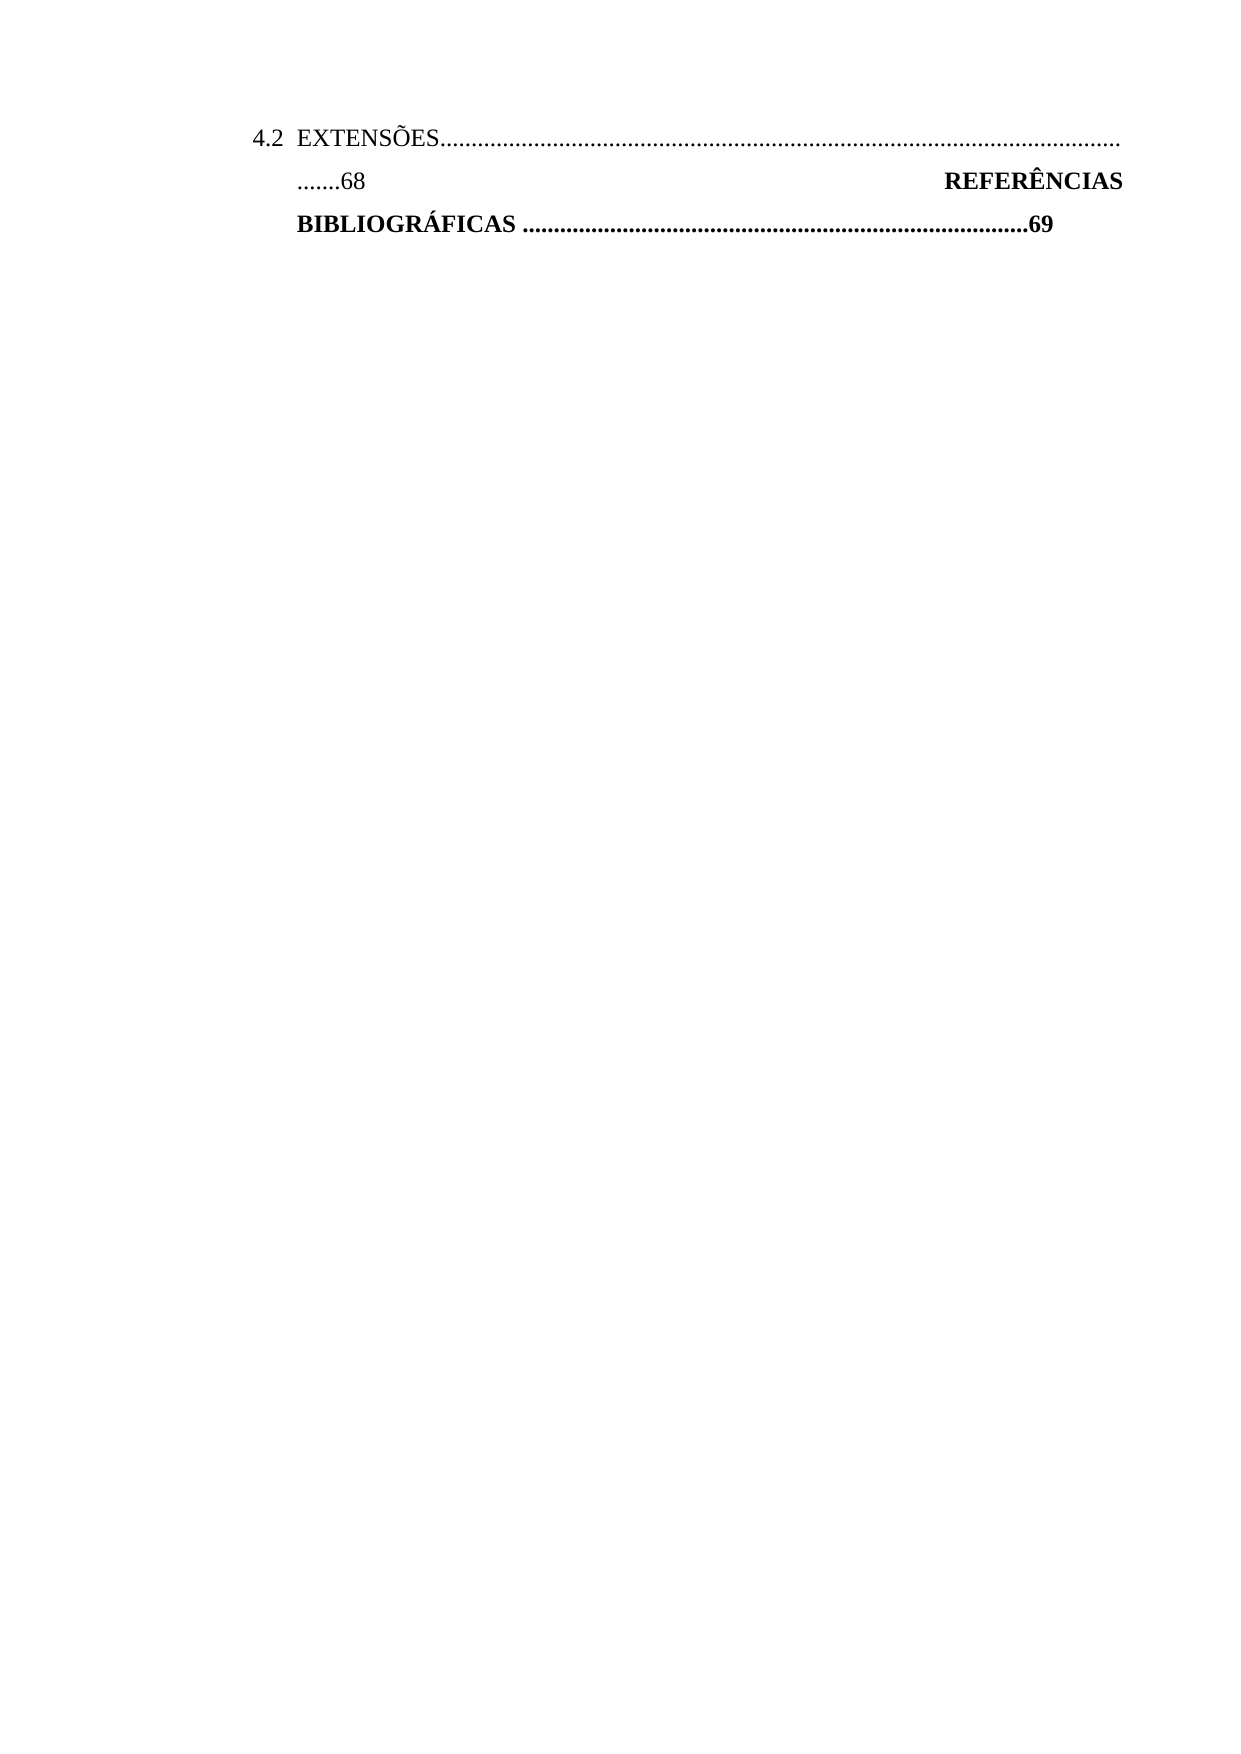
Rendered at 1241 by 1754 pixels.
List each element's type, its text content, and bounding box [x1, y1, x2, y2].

list EXTENSÕES....................................................................................................................68 REFERÊNCIAS BIBLIOGRÁFICAS .................................................................................69 [252, 123, 1123, 238]
